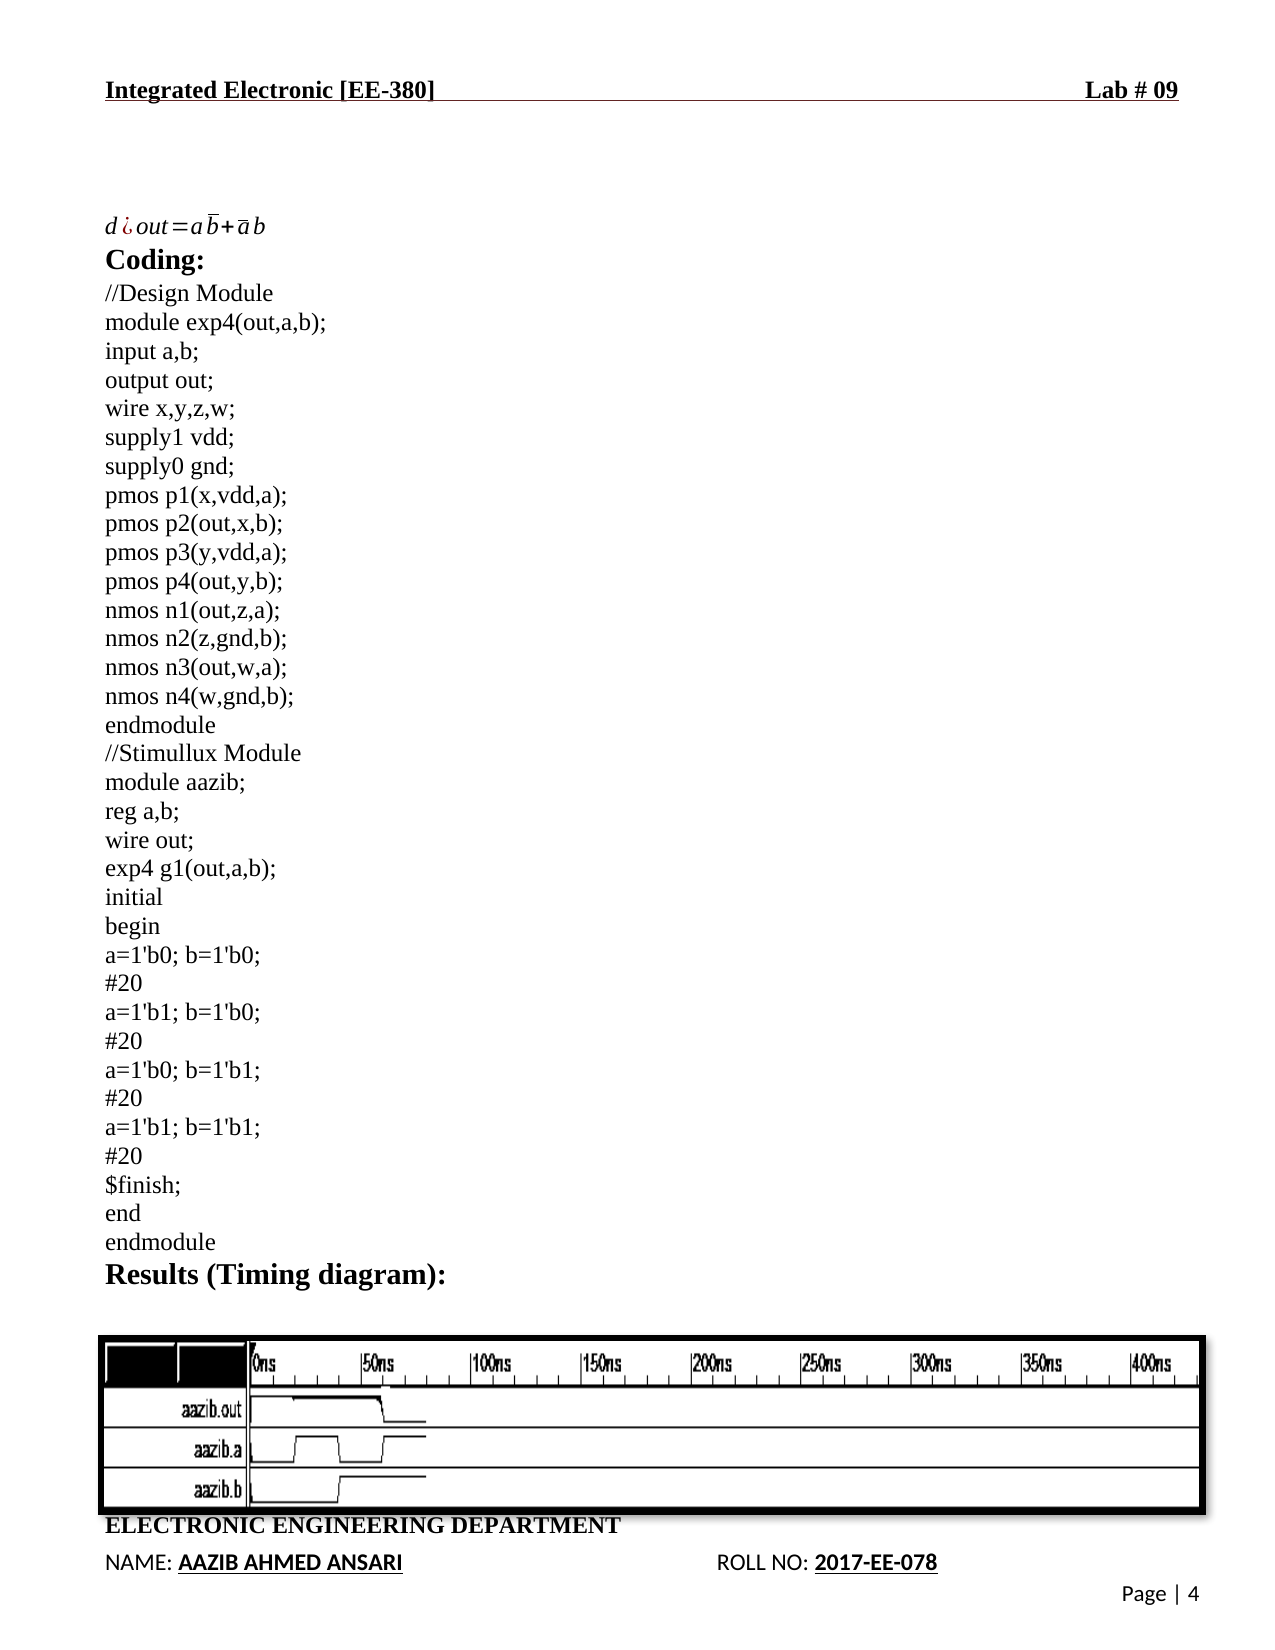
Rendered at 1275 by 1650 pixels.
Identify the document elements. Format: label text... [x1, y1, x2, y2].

text //Design Module [105, 278, 1199, 307]
text pmos p3(y,vdd,a); [105, 537, 1199, 566]
text wire x,y,z,w; [105, 393, 1199, 422]
text nmos n2(z,gnd,b); [105, 623, 1199, 652]
text pmos p4(out,y,b); [105, 566, 1199, 595]
text reg a,b; [105, 796, 1199, 825]
text a=1'b0; b=1'b1; [105, 1055, 1199, 1083]
text supply0 gnd; [105, 451, 1199, 480]
text begin [105, 911, 1199, 940]
text a=1'b1; b=1'b1; [105, 1112, 1199, 1141]
text nmos n1(out,z,a); [105, 595, 1199, 623]
text initial [105, 882, 1199, 911]
text Results (Timing diagram): [105, 1256, 1199, 1291]
text nmos n4(w,gnd,b); [105, 681, 1199, 710]
text $finish; [105, 1170, 1199, 1198]
text endmodule [105, 1227, 1199, 1256]
text #20 [105, 1026, 1199, 1055]
text #20 [105, 1141, 1199, 1170]
text //Stimullux Module [105, 738, 1199, 767]
text a=1'b0; b=1'b0; [105, 940, 1199, 968]
text output out; [105, 365, 1199, 393]
text Coding: [105, 242, 1199, 276]
text input a,b; [105, 336, 1199, 365]
text #20 [105, 1083, 1199, 1112]
text #20 [105, 968, 1199, 997]
text a=1'b1; b=1'b0; [105, 997, 1199, 1026]
text wire out; [105, 825, 1199, 853]
text module exp4(out,a,b); [105, 307, 1199, 336]
text module aazib; [105, 767, 1199, 796]
text pmos p2(out,x,b); [105, 508, 1199, 537]
text supply1 vdd; [105, 422, 1199, 451]
text end [105, 1198, 1199, 1227]
text nmos n3(out,w,a); [105, 652, 1199, 681]
text pmos p1(x,vdd,a); [105, 480, 1199, 508]
text endmodule [105, 710, 1199, 738]
text exp4 g1(out,a,b); [105, 853, 1199, 882]
